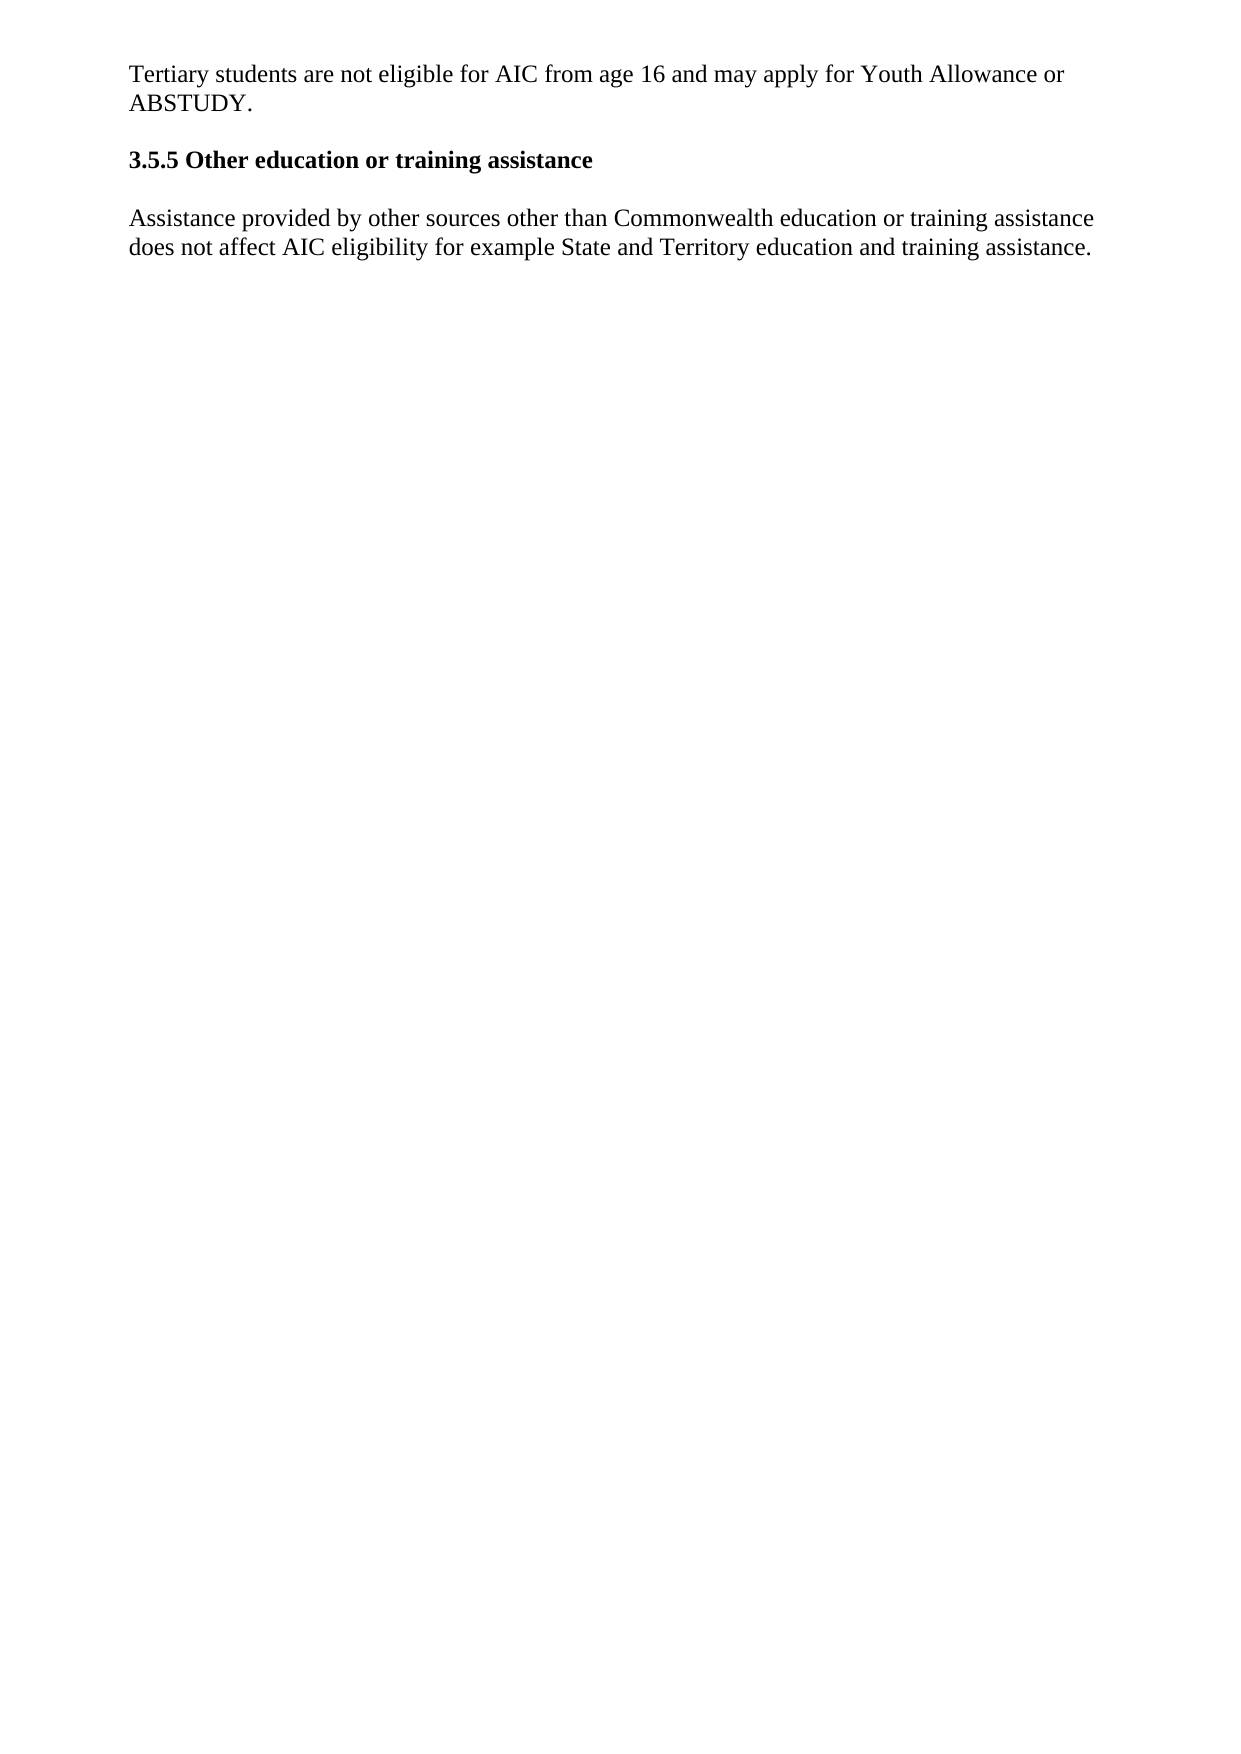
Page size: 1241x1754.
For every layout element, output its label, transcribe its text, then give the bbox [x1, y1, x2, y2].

subtitle 3.5.5 Other education or training assistance [128, 145, 1122, 174]
text Tertiary students are not eligible for AIC from age 16 and may apply for Youth Allowance or ABSTUDY. [128, 59, 1122, 117]
text Assistance provided by other sources other than Commonwealth education or training assistance does not affect AIC eligibility for and Territory education and training assistance. [128, 203, 1122, 260]
